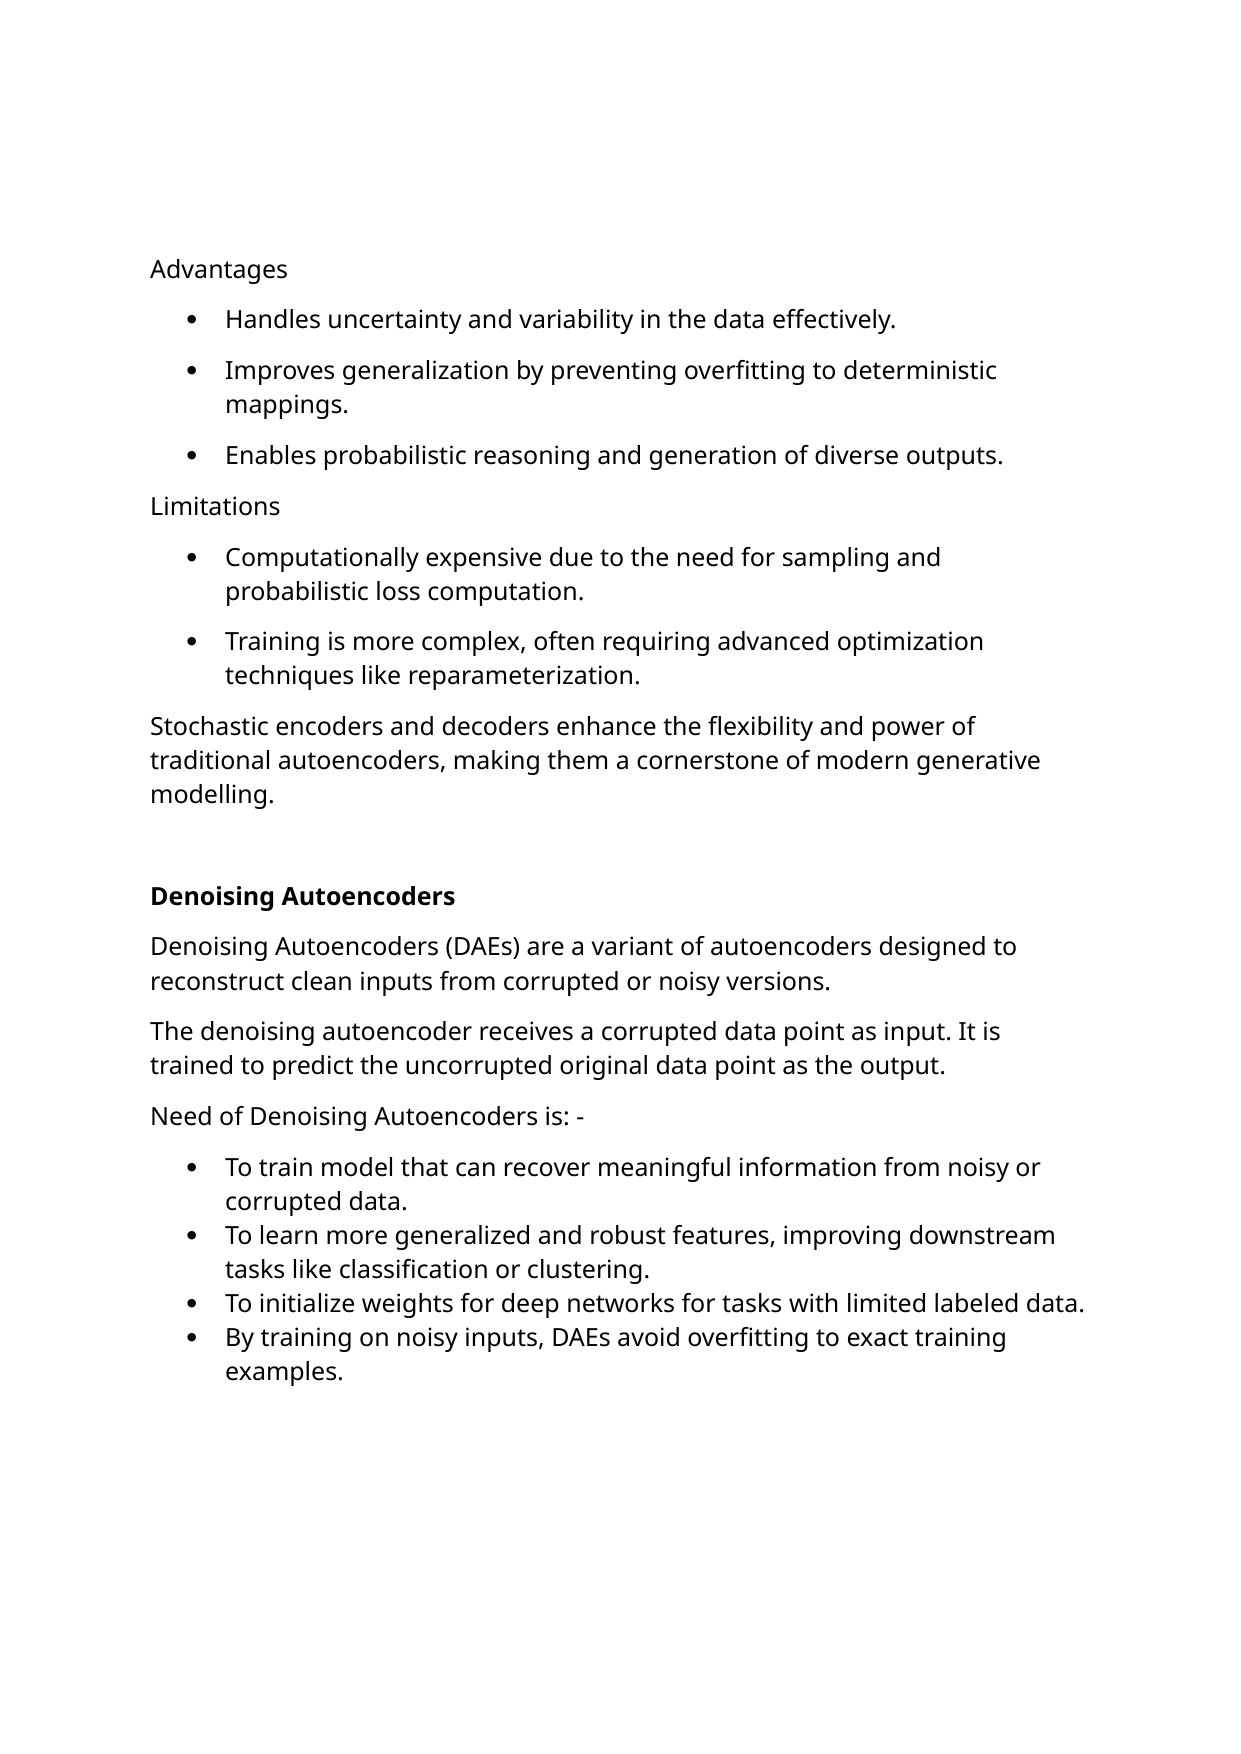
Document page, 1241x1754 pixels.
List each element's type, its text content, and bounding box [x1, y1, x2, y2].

list Handles uncertainty and variability in the data effectively. [187, 302, 1090, 336]
text The denoising autoencoder receives a corrupted data point as input. It is trained to predict the uncorrupted original data point as the output. [150, 1014, 1090, 1082]
list Improves generalization by preventing overfitting to deterministic mappings. [187, 353, 1090, 421]
text Need of Denoising Autoencoders is: - [150, 1099, 1090, 1133]
list Enables probabilistic reasoning and generation of diverse outputs. [187, 438, 1090, 472]
list To learn more generalized and robust features, improving downstream tasks like classification or clustering. [187, 1217, 1090, 1286]
text Limitations [150, 488, 1090, 522]
text Denoising Autoencoders [150, 878, 1090, 912]
list To train model that can recover meaningful information from noisy or corrupted data. [187, 1149, 1090, 1217]
list To initialize weights for deep networks for tasks with limited labeled data. [187, 1286, 1090, 1320]
text Stochastic encoders and decoders enhance the flexibility and power of traditional autoencoders, making them a cornerstone of modern generative modelling. [150, 709, 1090, 811]
text Denoising Autoencoders (DAEs) are a variant of autoencoders designed to reconstruct clean inputs from corrupted or noisy versions. [150, 929, 1090, 997]
list By training on noisy inputs, DAEs avoid overfitting to exact training examples. [187, 1320, 1090, 1388]
list Training is more complex, often requiring advanced optimization techniques like reparameterization. [187, 624, 1090, 692]
list Computationally expensive due to the need for sampling and probabilistic loss computation. [187, 539, 1090, 607]
text Advantages [150, 251, 1090, 286]
